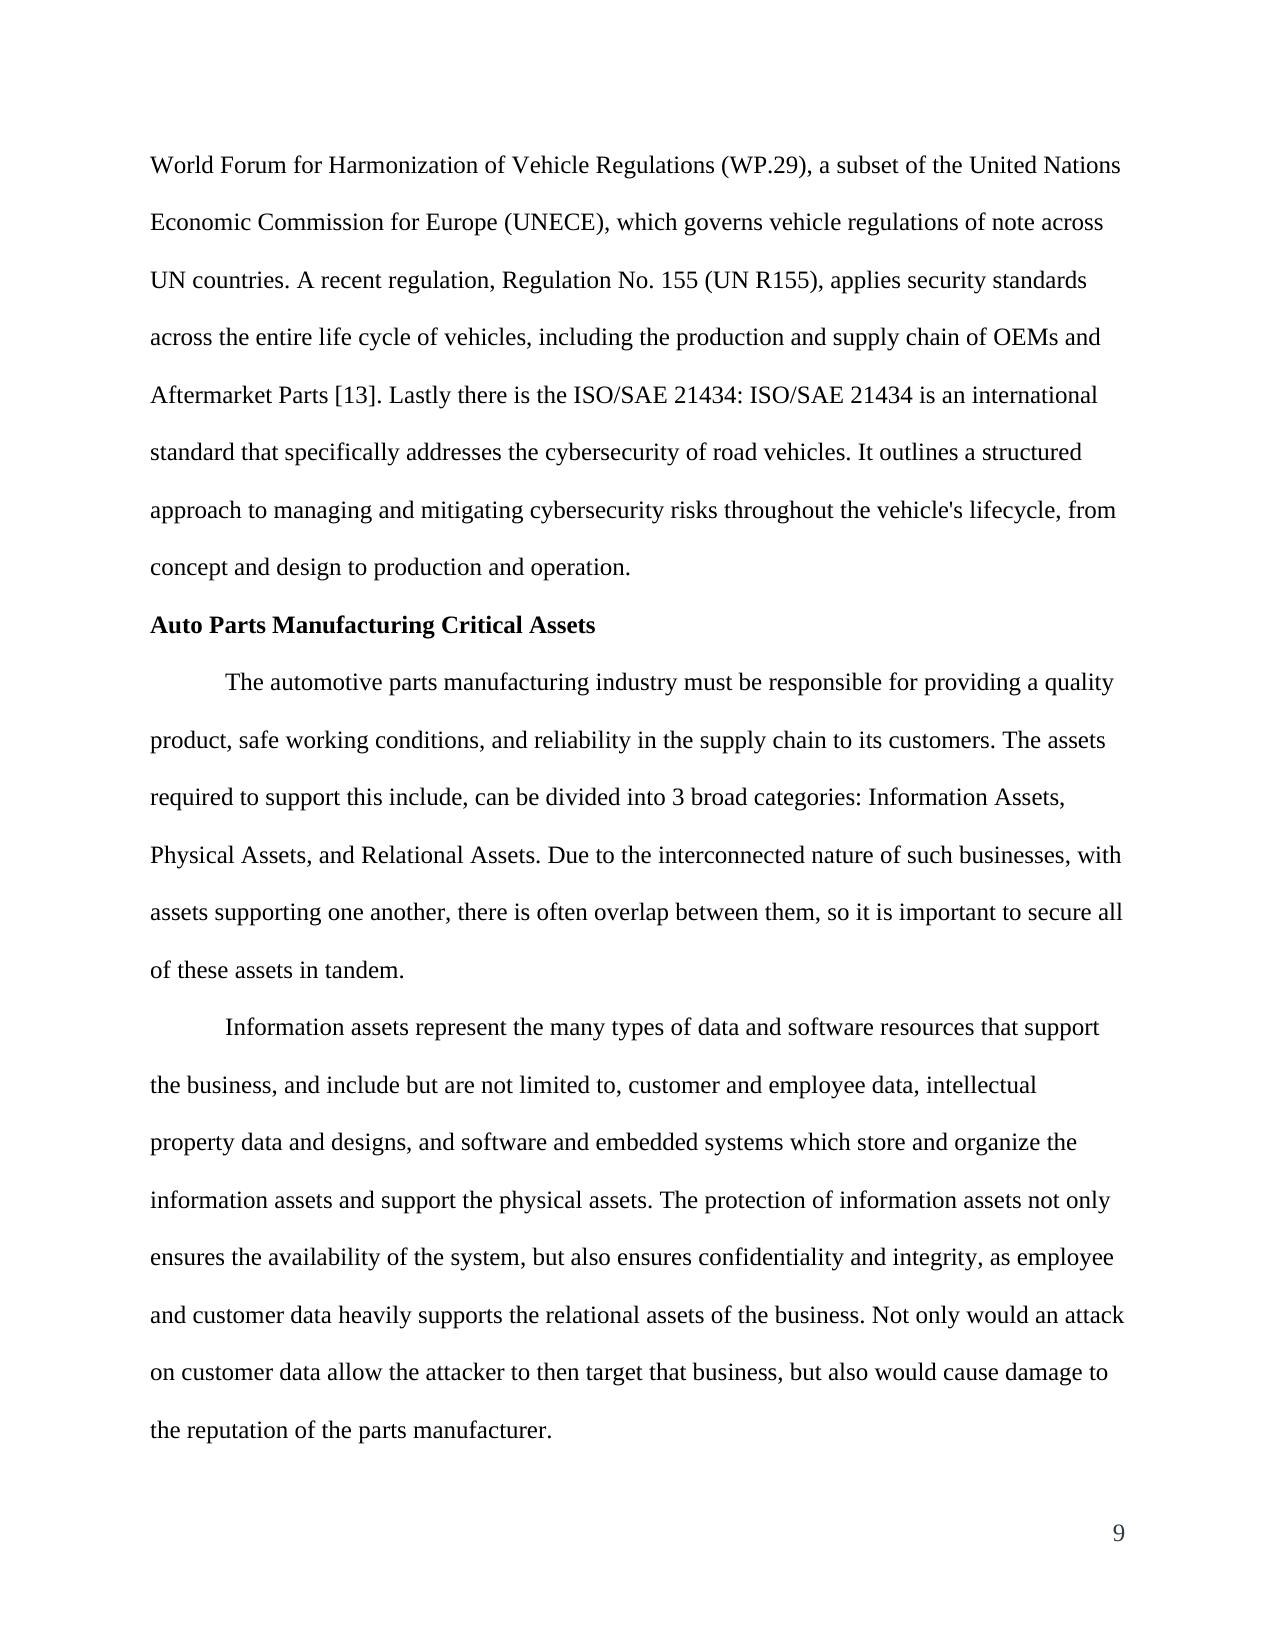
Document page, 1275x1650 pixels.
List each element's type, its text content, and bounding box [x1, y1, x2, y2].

text The automotive parts manufacturing industry must be responsible for providing a quality product, safe working conditions, and reliability in the supply chain to its customers. The assets required to support this include, can be divided into 3 broad categories: Information Assets, Physical Assets, and Relational Assets. Due to the interconnected nature of such businesses, with assets supporting one another, there is often overlap between them, so it is important to secure all of these assets in tandem. [150, 667, 1125, 984]
subtitle Auto Parts Manufacturing Critical Assets [150, 610, 1125, 639]
text Information assets represent the many types of data and software resources that support the business, and include but are not limited to, customer and employee data, intellectual property data and designs, and software and embedded systems which store and organize the information assets and support the physical assets. The protection of information assets not only ensures the availability of the system, but also ensures confidentiality and integrity, as employee and customer data heavily supports the relational assets of the business. Not only would an attack on customer data allow the attacker to then target that business, but also would cause damage to the reputation of the parts manufacturer. [150, 1012, 1125, 1444]
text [150, 150, 1125, 581]
